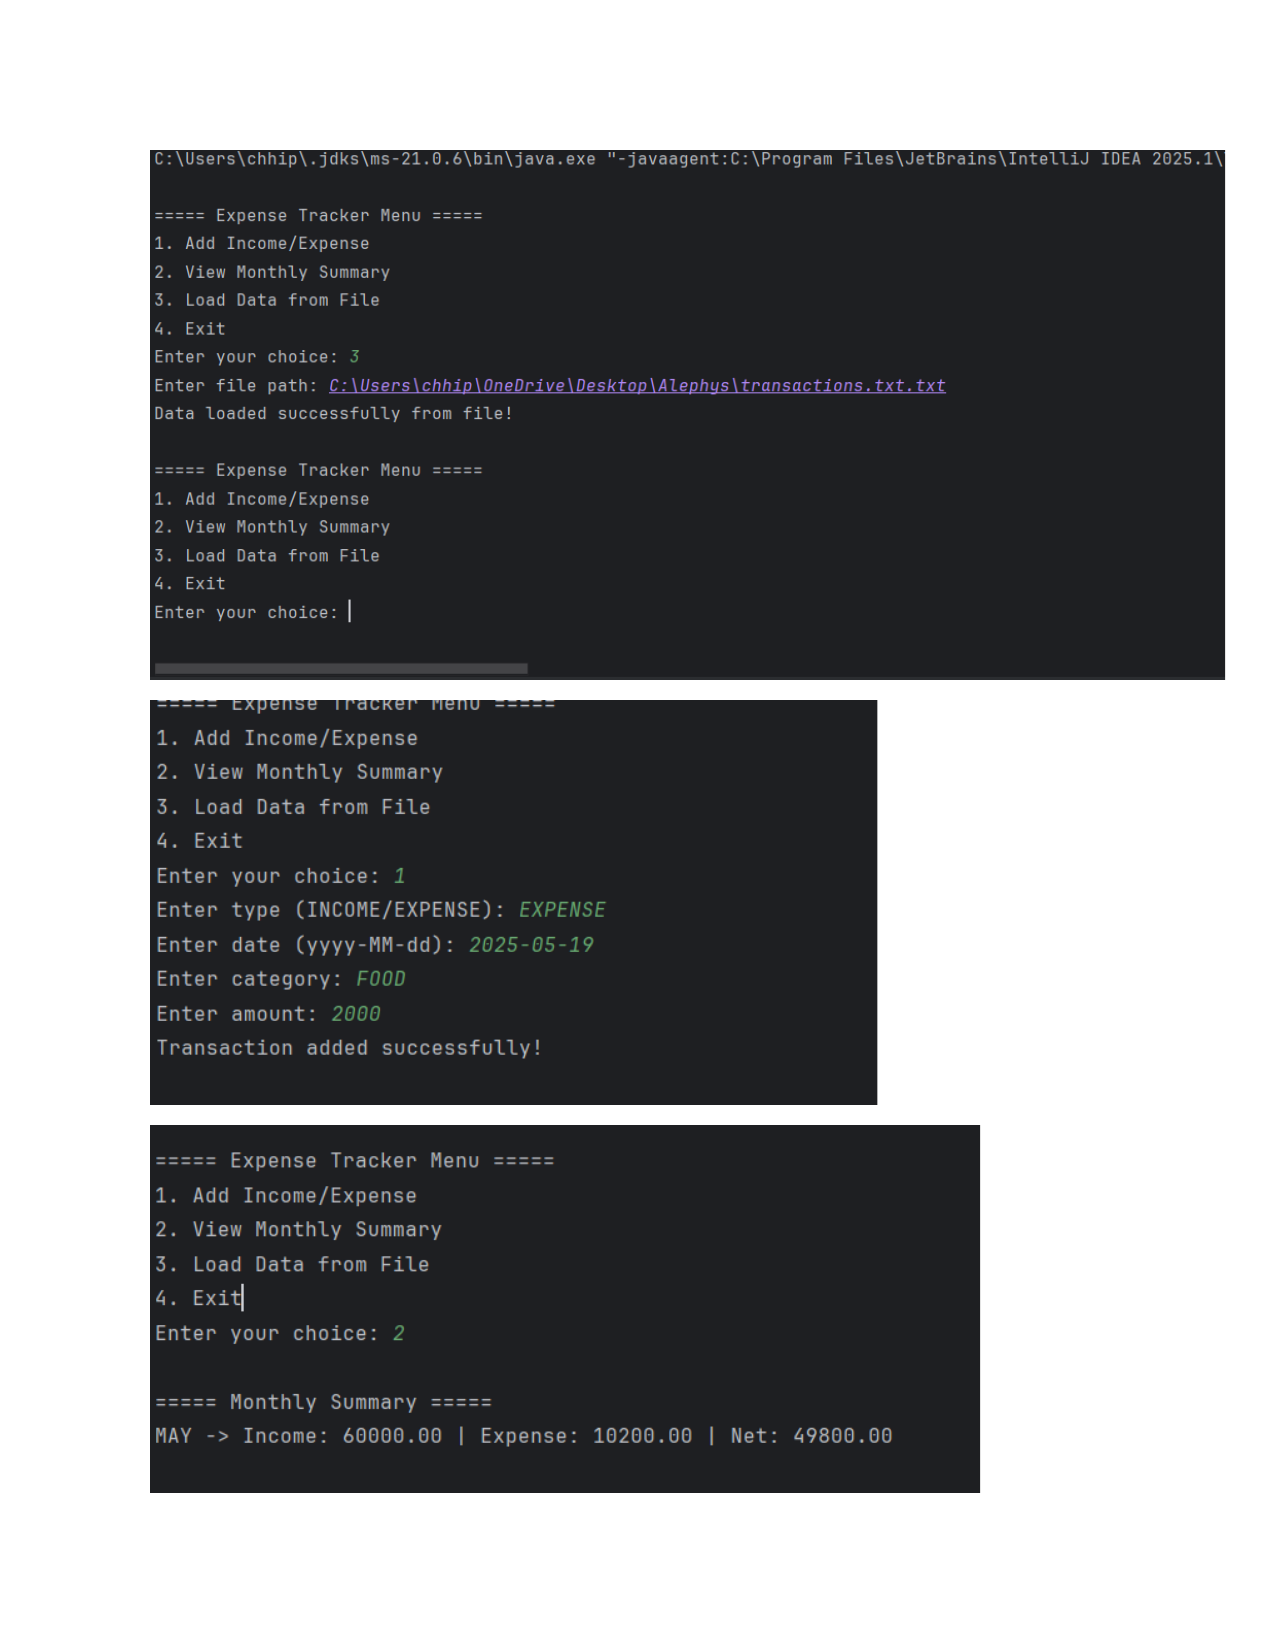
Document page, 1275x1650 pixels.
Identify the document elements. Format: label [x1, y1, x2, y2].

picture [150, 1125, 980, 1493]
picture [150, 150, 1225, 680]
picture [150, 700, 878, 1105]
